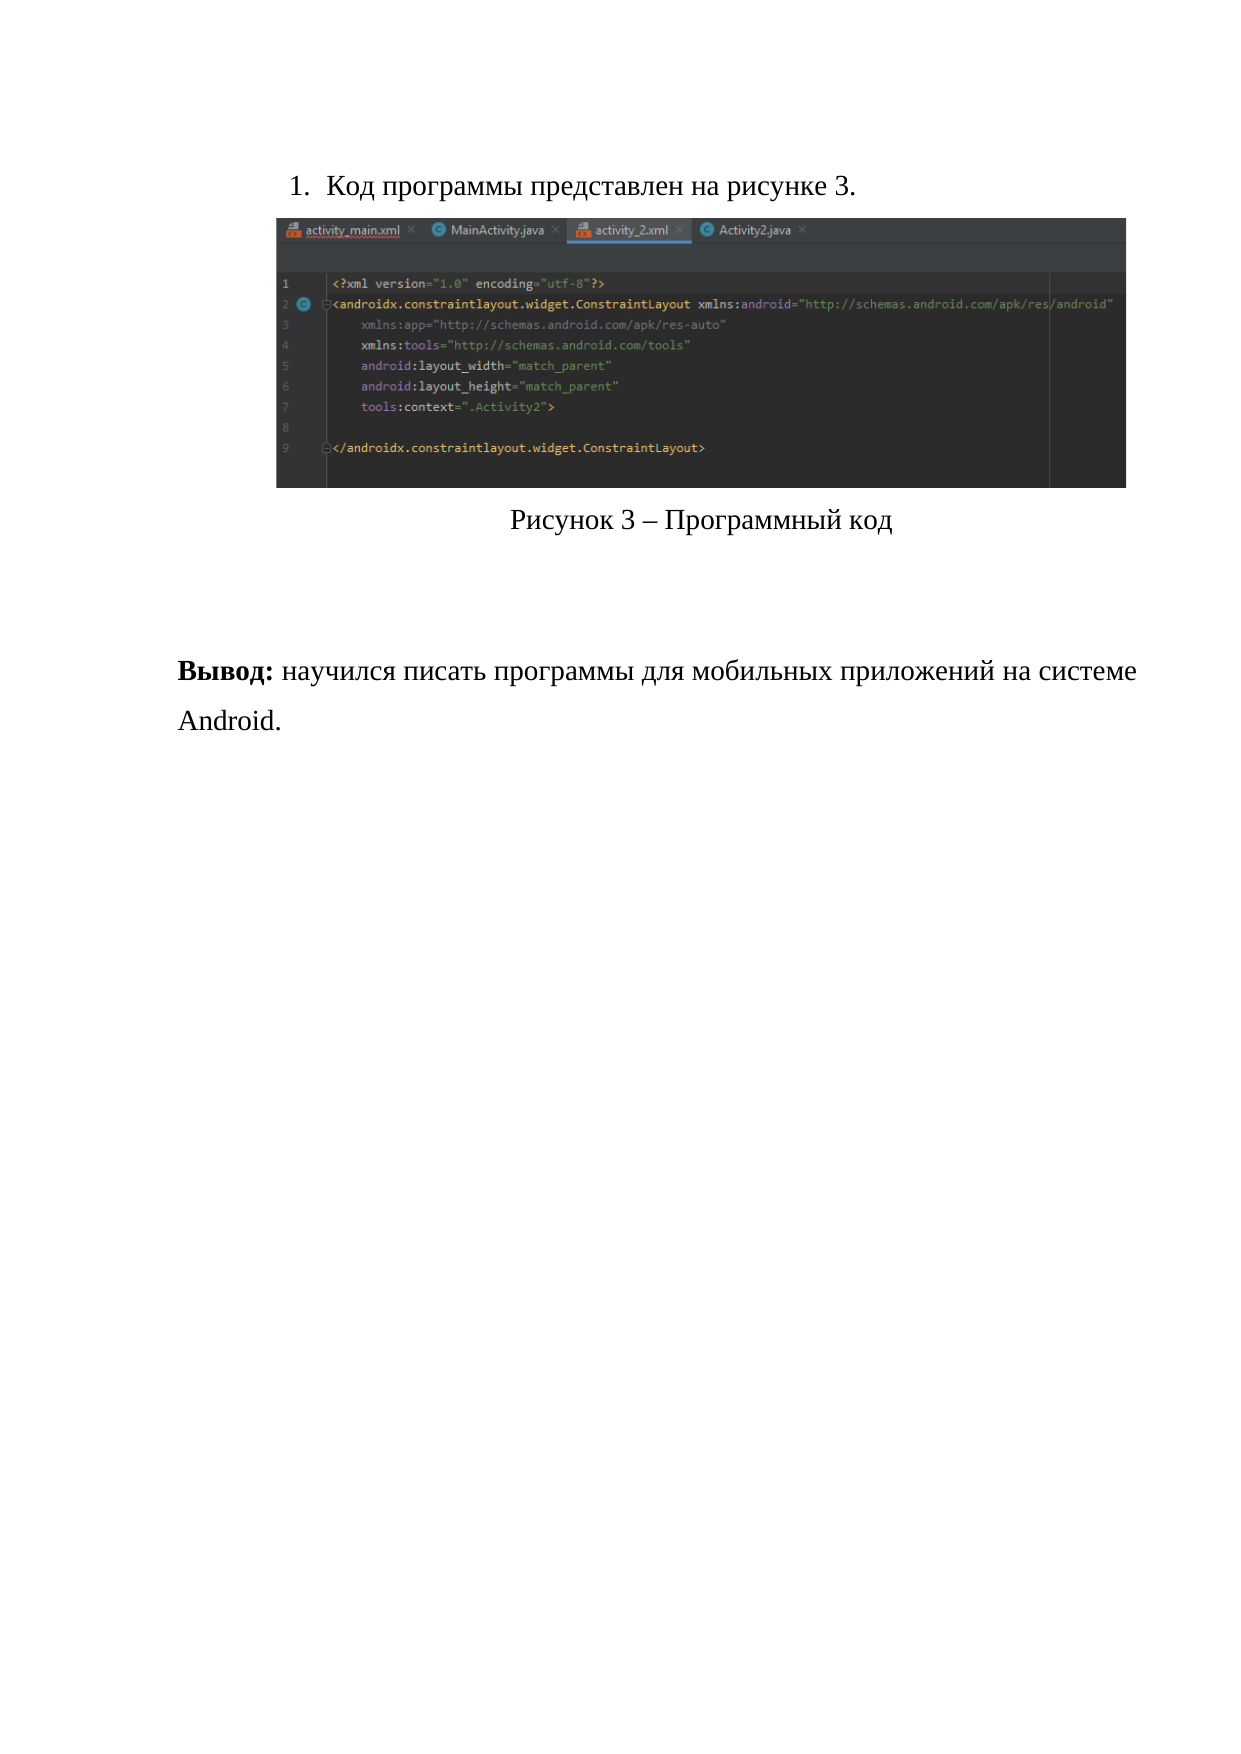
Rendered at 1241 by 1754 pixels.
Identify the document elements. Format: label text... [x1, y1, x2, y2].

list Код программы представлен на рисунке 3. [288, 168, 1152, 202]
text Вывод: научился писать программы для мобильных приложений на системе Android. [177, 653, 1152, 737]
text Рисунок 3 – Программный код [177, 502, 1152, 536]
picture [276, 218, 1127, 488]
